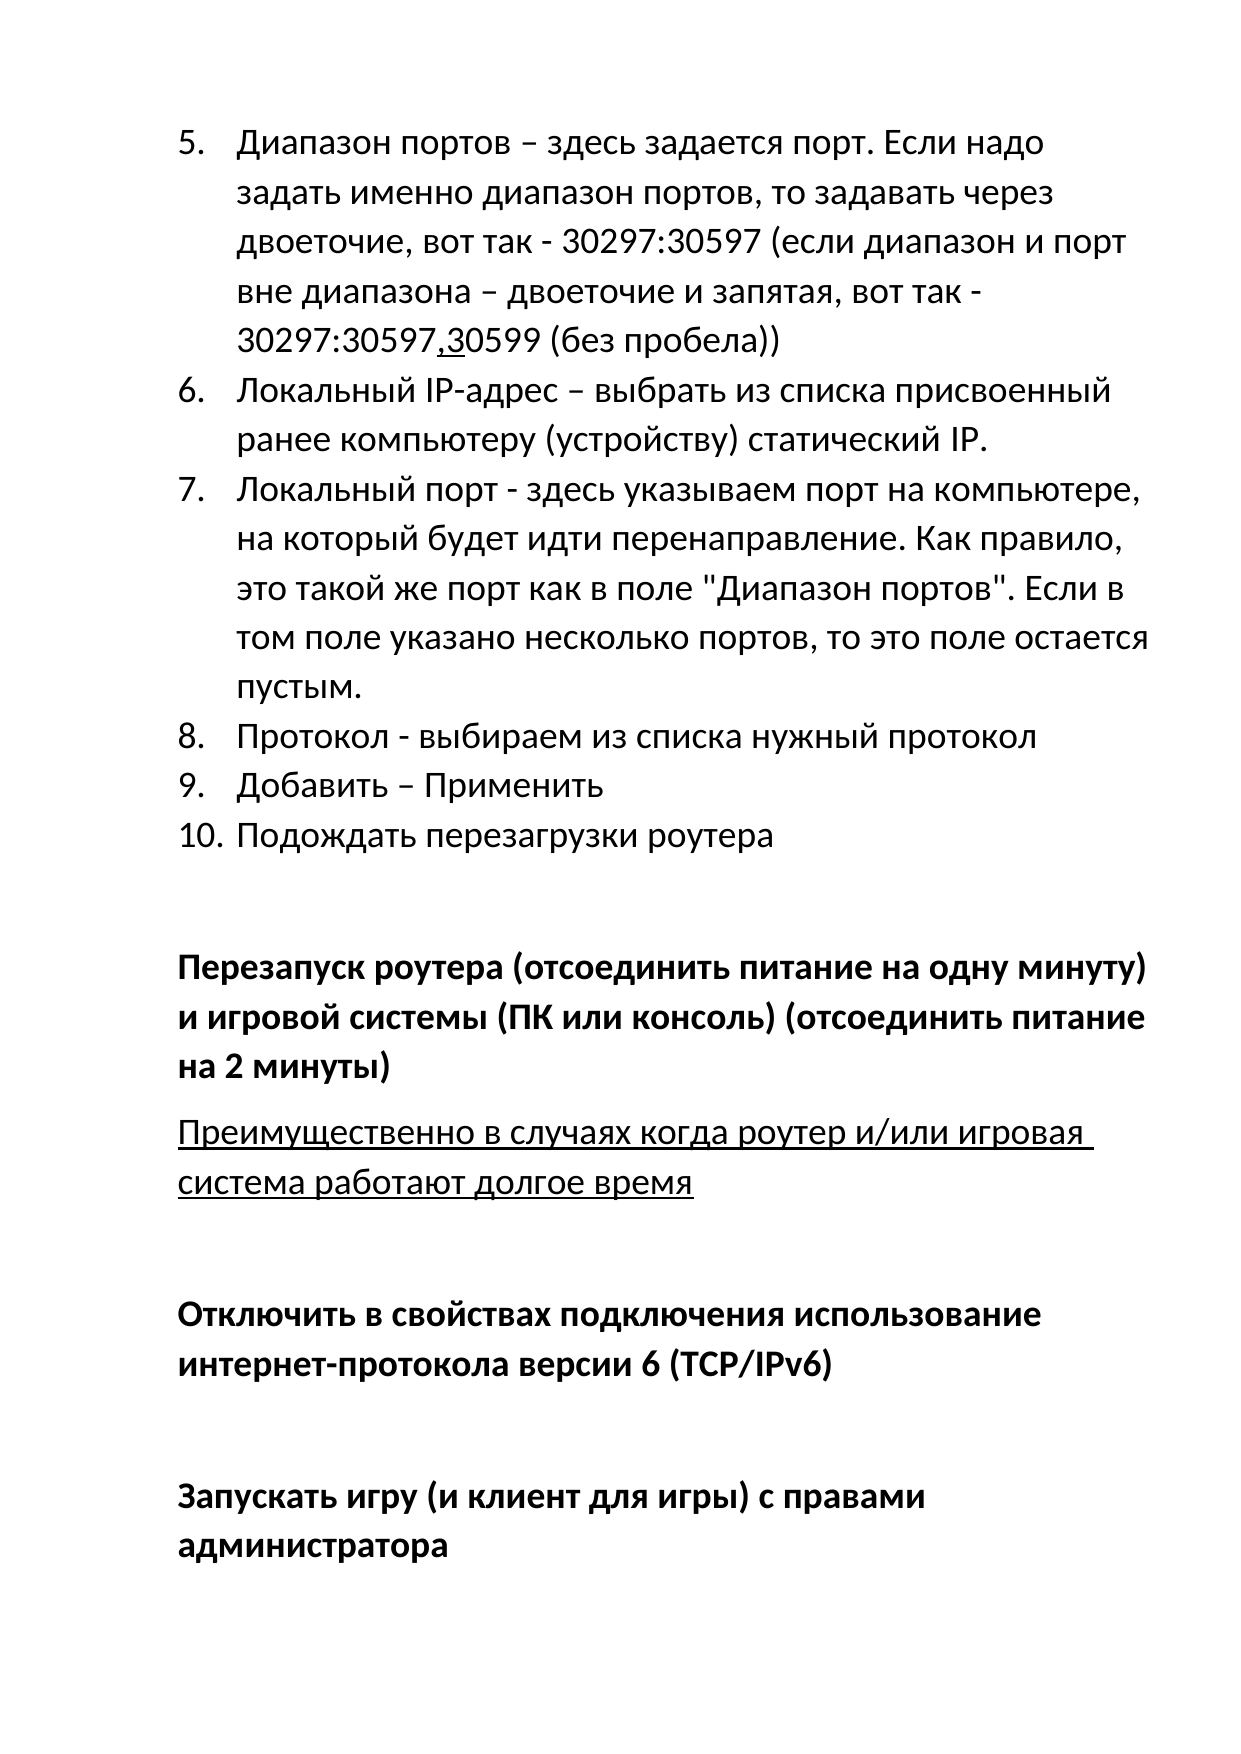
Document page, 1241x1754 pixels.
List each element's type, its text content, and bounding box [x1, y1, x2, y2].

list Диапазон портов – здесь задается порт. Если надо задать именно диапазон портов, то задавать через двоеточие, вот так - 30297:30597 (если диапазон и порт вне диапазона – двоеточие и запятая, вот так - 30297:30597,30599 (без пробела)) [177, 118, 1152, 362]
list Локальный IP-адрес – выбрать из списка присвоенный ранее компьютеру (устройству) статический IP. [177, 366, 1152, 461]
text Перезапуск роутера (отсоединить питание на одну минуту) и игровой системы (ПК или консоль) (отсоединить питание на 2 минуты) [177, 943, 1152, 1088]
list Добавить – Применить [177, 761, 1152, 807]
list Подождать перезагрузки роутера [177, 811, 1152, 857]
list Локальный порт - здесь указываем порт на компьютере, на который будет идти перенаправление. Как правило, это такой же порт как в поле "Диапазон портов". Если в том поле указано несколько портов, то это поле остается пустым. [177, 464, 1152, 708]
text Преимущественно в случаях когда роутер и/или игровая система работают долгое время [177, 1108, 1152, 1203]
text Отключить в свойствах подключения использование интернет-протокола версии 6 (TCP/IPv6) [177, 1290, 1152, 1385]
text Запускать игру (и клиент для игры) с правами администратора [177, 1472, 1152, 1567]
list Протокол - выбираем из списка нужный протокол [177, 712, 1152, 758]
